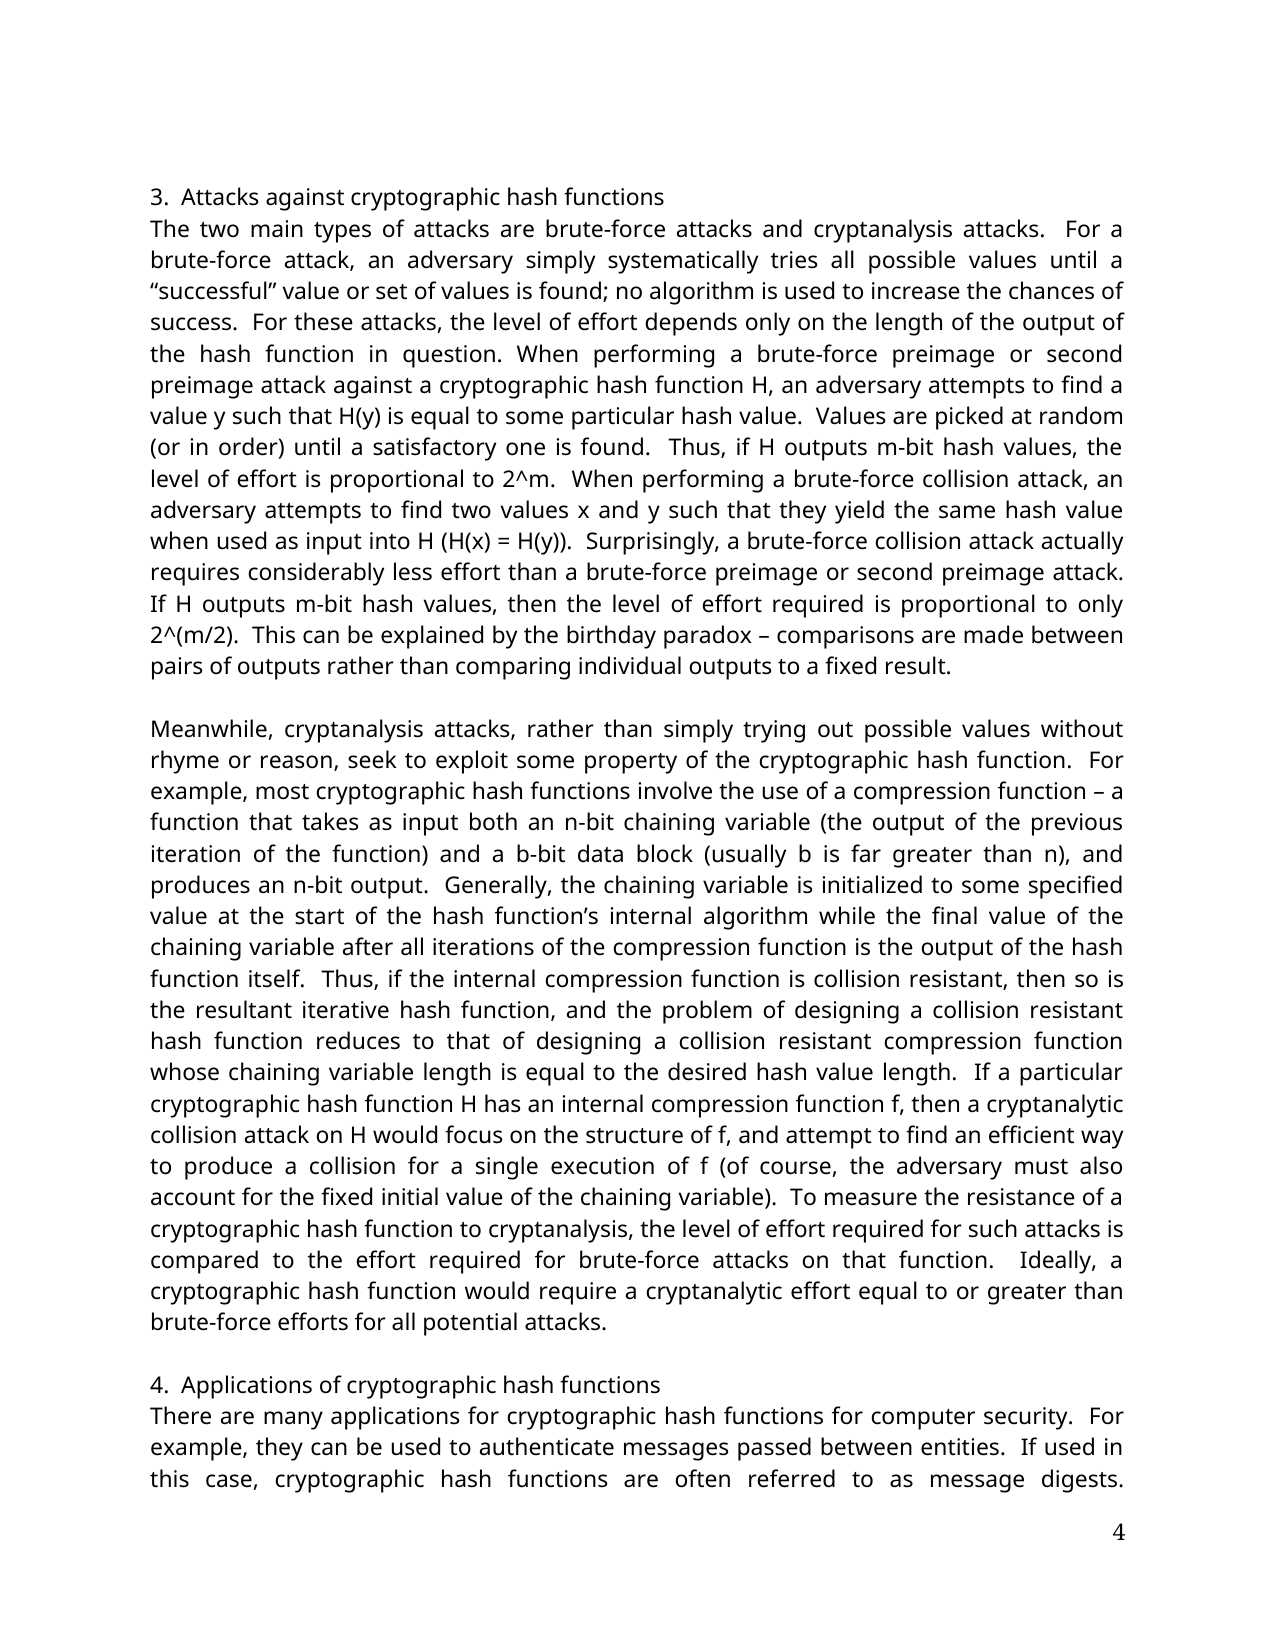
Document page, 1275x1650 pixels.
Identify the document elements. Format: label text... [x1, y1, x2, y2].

text Meanwhile, cryptanalysis attacks, rather than simply trying out possible values without rhyme or reason, seek to exploit some property of the cryptographic hash function. For example, most cryptographic hash functions involve the use of a compression function – a function that takes as input both an n-bit chaining variable (the output of the previous iteration of the function) and a b-bit data block (usually b is far greater than n), and produces an n-bit output. Generally, the chaining variable is initialized to some specified value at the start of the hash function’s internal algorithm while the final value of the chaining variable after all iterations of the compression function is the output of the hash function itself. Thus, if the internal compression function is collision resistant, then so is the resultant iterative hash function, and the problem of designing a collision resistant hash function reduces to that of designing a collision resistant compression function whose chaining variable length is equal to the desired hash value length. If a particular cryptographic hash function H has an internal compression function f, then a cryptanalytic collision attack on H would focus on the structure of f, and attempt to find an efficient way to produce a collision for a single execution of f (of course, the adversary must also account for the fixed initial value of the chaining variable). To measure the resistance of a cryptographic hash function to cryptanalysis, the level of effort required for such attacks is compared to the effort required for brute-force attacks on that function. Ideally, a cryptographic hash function would require a cryptanalytic effort equal to or greater than brute-force efforts for all potential attacks. [150, 712, 1125, 1337]
text 4. Applications of cryptographic hash functions [150, 1369, 1125, 1400]
text 3. Attacks against cryptographic hash functions [150, 181, 1125, 212]
text The two main types of attacks are brute-force attacks and cryptanalysis attacks. For a brute-force attack, an adversary simply systematically tries all possible values until a “successful” value or set of values is found; no algorithm is used to increase the chances of success. For these attacks, the level of effort depends only on the length of the output of the hash function in question. When performing a brute-force preimage or second preimage attack against a cryptographic hash function H, an adversary attempts to find a value y such that H(y) is equal to some particular hash value. Values are picked at random (or in order) until a satisfactory one is found. Thus, if H outputs m-bit hash values, the level of effort is proportional to 2^m. When performing a brute-force collision attack, an adversary attempts to find two values x and y such that they yield the same hash value when used as input into H (H(x) = H(y)). Surprisingly, a brute-force collision attack actually requires considerably less effort than a brute-force preimage or second preimage attack. If H outputs m-bit hash values, then the level of effort required is proportional to only 2^(m/2). This can be explained by the birthday paradox – comparisons are made between pairs of outputs rather than comparing individual outputs to a fixed result. [150, 212, 1125, 681]
